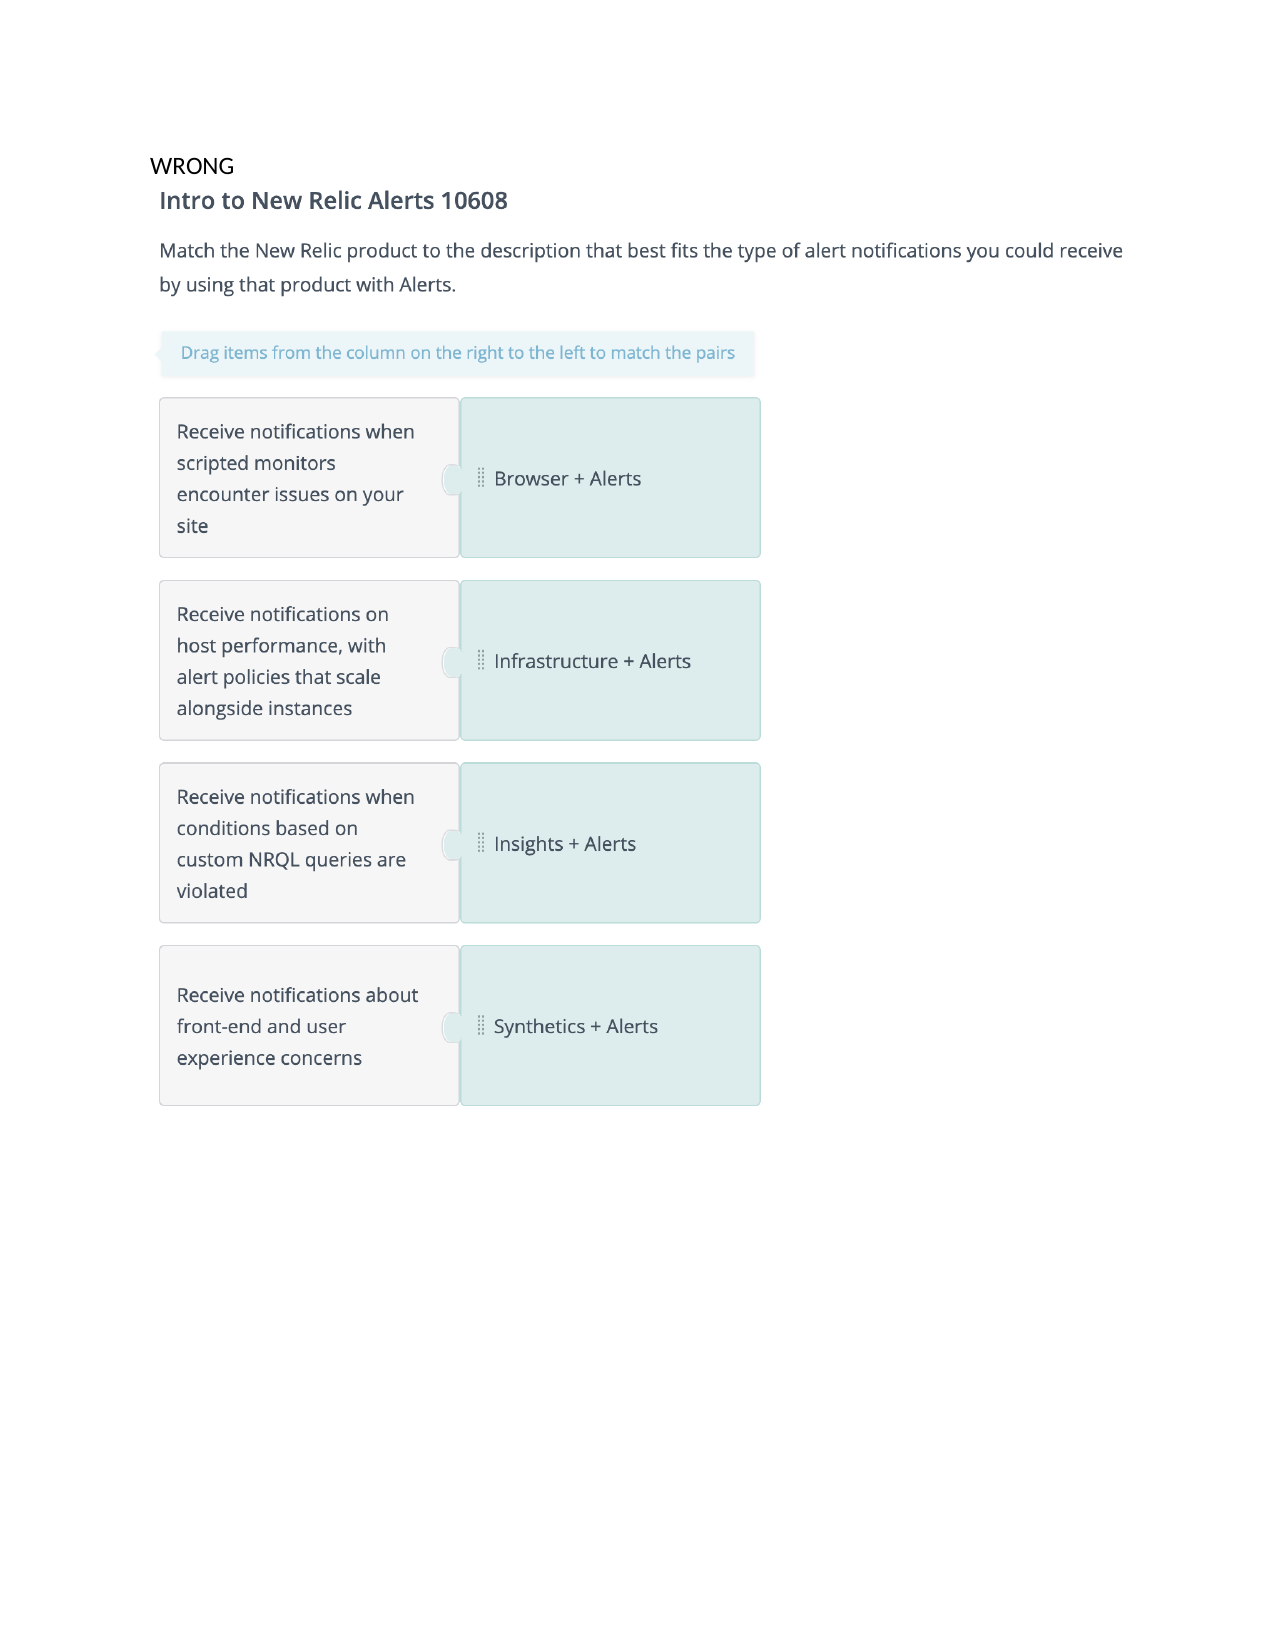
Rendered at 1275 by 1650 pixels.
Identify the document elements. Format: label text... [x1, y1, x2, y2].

picture [150, 180, 1125, 1120]
text Intro to Alerts WRONG [150, 150, 1125, 180]
